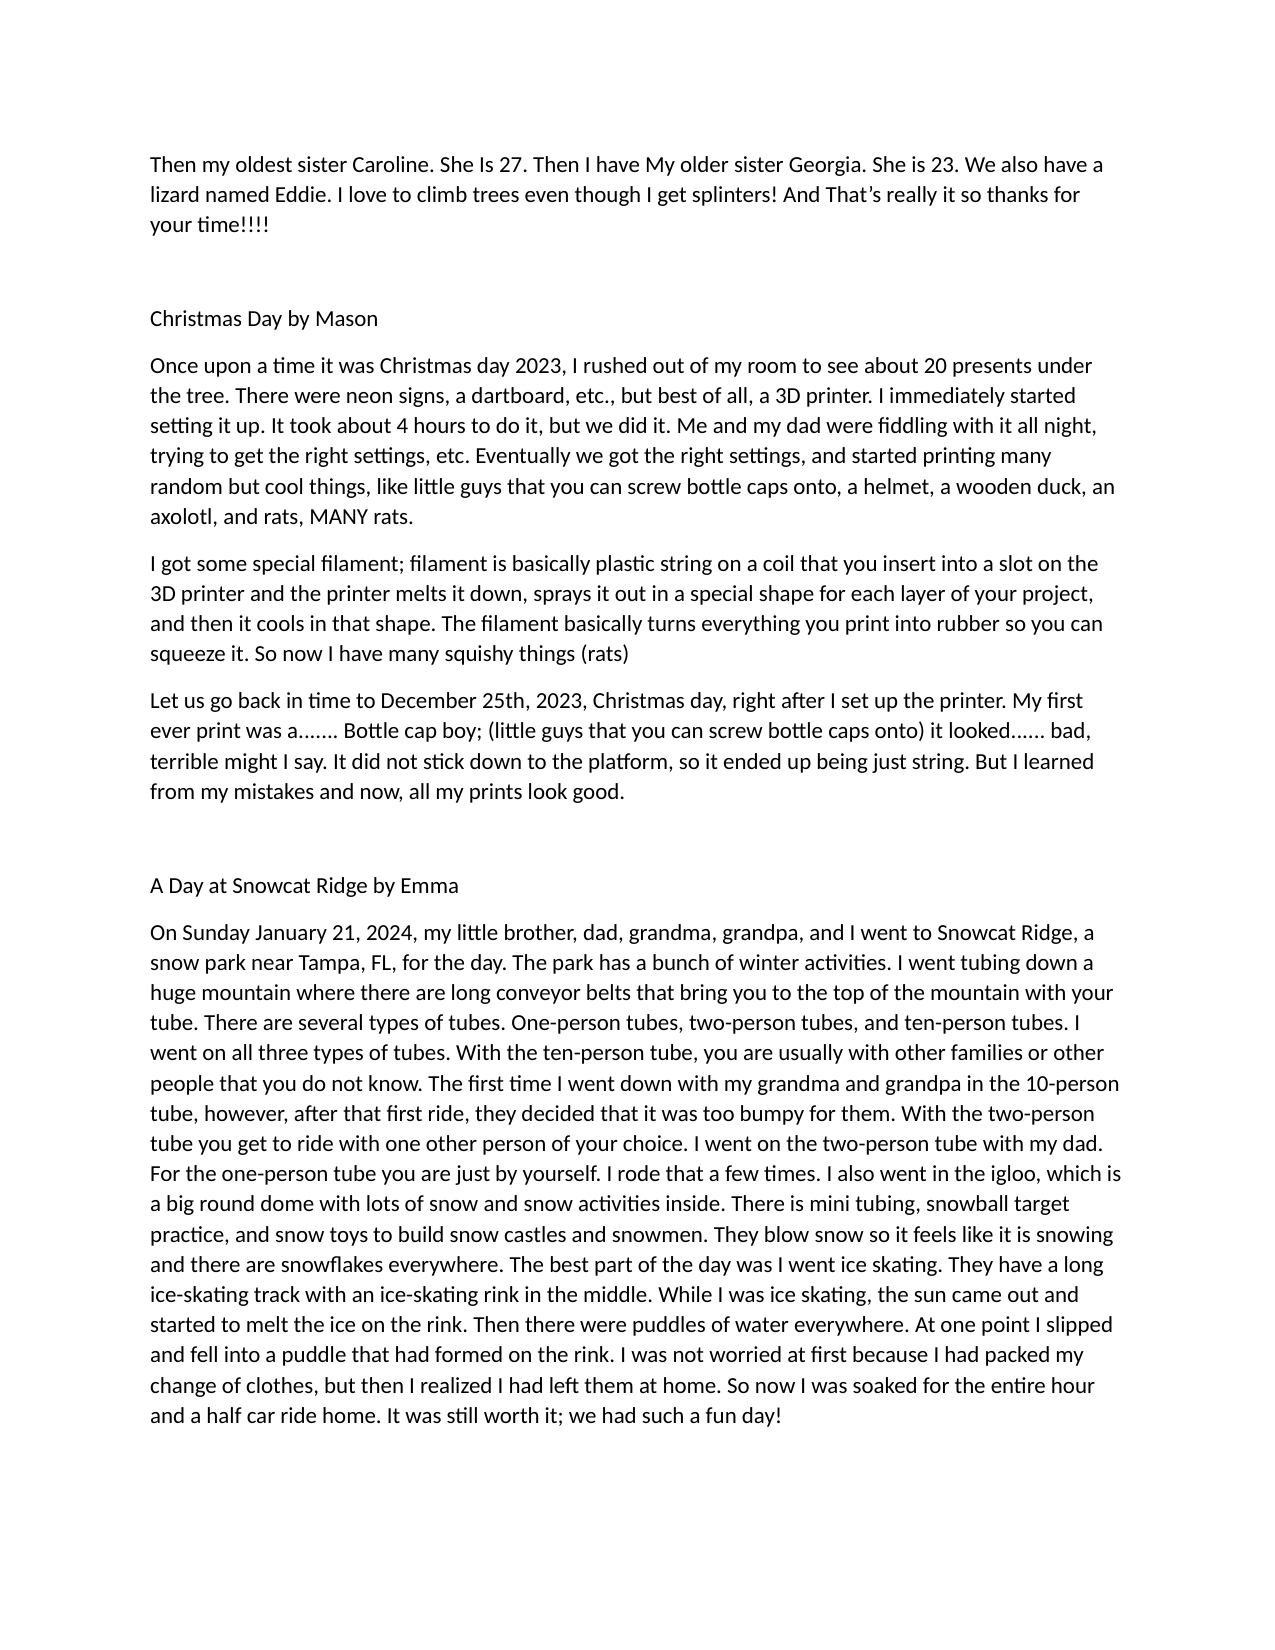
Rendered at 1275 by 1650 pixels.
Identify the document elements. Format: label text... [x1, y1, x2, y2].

text Christmas Day by Mason [150, 304, 1125, 332]
text On Sunday January 21, 2024, my little brother, dad, grandma, grandpa, and I went to Snowcat Ridge, a snow park near Tampa, FL, for the day. The park has a bunch of winter activities. I went tubing down a huge mountain where there are long conveyor belts that bring you to the top of the mountain with your tube. There are several types of tubes. One-person tubes, two-person tubes, and ten-person tubes. I went on all three types of tubes. With the ten-person tube, you are usually with other families or other people that you do not know. The first time I went down with my grandma and grandpa in the 10-person tube, however, after that first ride, they decided that it was too bumpy for them. With the two-person tube you get to ride with one other person of your choice. I went on the two-person tube with my dad. For the one-person tube you are just by yourself. I rode that a few times. I also went in the igloo, which is a big round dome with lots of snow and snow activities inside. There is mini tubing, snowball target practice, and snow toys to build snow castles and snowmen. They blow snow so it feels like it is snowing and there are snowflakes everywhere. The best part of the day was I went ice skating. They have a long ice-skating track with an ice-skating rink in the middle. While I was ice skating, the sun came out and started to melt the ice on the rink. Then there were puddles of water everywhere. At one point I slipped and fell into a puddle that had formed on the rink. I was not worried at first because I had packed my change of clothes, but then I realized I had left them at home. So now I was soaked for the entire hour and a half car ride home. It was still worth it; we had such a fun day! [150, 918, 1125, 1429]
text I got some special filament; filament is basically plastic string on a coil that you insert into a slot on the 3D printer and the printer melts it down, sprays it out in a special shape for each layer of your project, and then it cools in that shape. The filament basically turns everything you print into rubber so you can squeeze it. So now I have many squishy things (rats) [150, 549, 1125, 668]
text Let us go back in time to December 25th, 2023, Christmas day, right after I set up the printer. My first ever print was a....... Bottle cap boy; (little guys that you can screw bottle caps onto) it looked...... bad, terrible might I say. It did not stick down to the platform, so it ended up being just string. But I learned from my mistakes and now, all my prints look good. [150, 686, 1125, 805]
text A Day at Snowcat Ridge by Emma [150, 871, 1125, 899]
text Once upon a time it was Christmas day 2023, I rushed out of my room to see about 20 presents under the tree. There were neon signs, a dartboard, etc., but best of all, a 3D printer. I immediately started setting it up. It took about 4 hours to do it, but we did it. Me and my dad were fiddling with it all night, trying to get the right settings, etc. Eventually we got the right settings, and started printing many random but cool things, like little guys that you can screw bottle caps onto, a helmet, a wooden duck, an axolotl, and rats, MANY rats. [150, 351, 1125, 530]
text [150, 150, 1125, 238]
